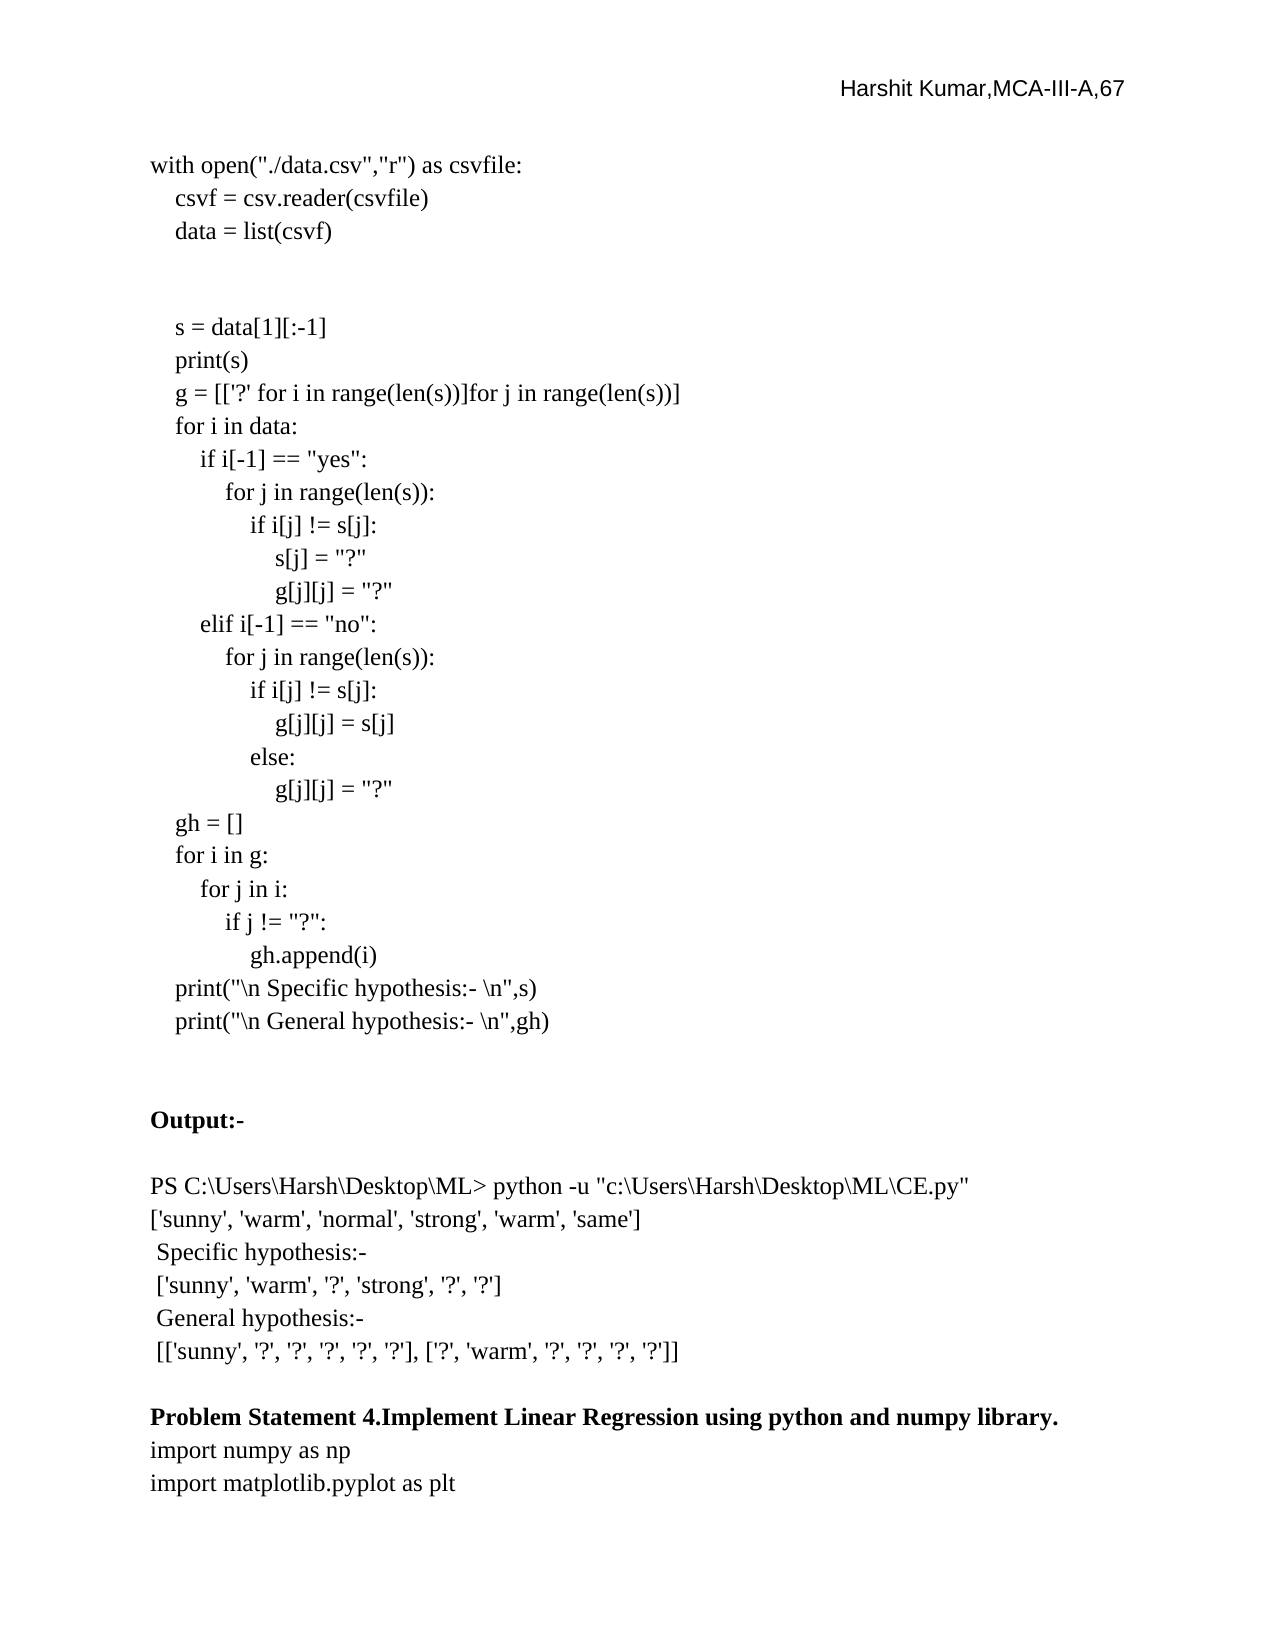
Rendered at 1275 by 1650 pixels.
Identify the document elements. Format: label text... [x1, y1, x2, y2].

text for j in range(len(s)): [150, 477, 1125, 506]
text for i in data: [150, 411, 1125, 440]
text print("\n Specific hypothesis:- \n",s) [150, 973, 1125, 1001]
text print(s) [150, 345, 1125, 374]
text csvf = csv.reader(csvfile) [150, 183, 1125, 212]
text for i in g: [150, 841, 1125, 869]
text gh = [] [150, 808, 1125, 836]
text gh.append(i) [150, 940, 1125, 968]
text print("\n General hypothesis:- \n",gh) [150, 1006, 1125, 1034]
text s = data[1][:-1] [150, 312, 1125, 341]
text import matplotlib.pyplot as plt [150, 1468, 1125, 1497]
text ['sunny', 'warm', '?', 'strong', '?', '?'] [150, 1270, 1125, 1299]
text data = list(csvf) [150, 216, 1125, 245]
text Problem Statement 4.Implement Linear Regression using python and numpy library. [150, 1402, 1125, 1431]
text Specific hypothesis:- [150, 1237, 1125, 1266]
text if i[j] != s[j]: [150, 676, 1125, 704]
text ['sunny', 'warm', 'normal', 'strong', 'warm', 'same'] [150, 1204, 1125, 1233]
text else: [150, 742, 1125, 770]
text PS C:\Users\Harsh\Desktop\ML> python -u "c:\Users\Harsh\Desktop\ML\CE.py" [150, 1171, 1125, 1199]
text g[j][j] = "?" [150, 576, 1125, 605]
text s[j] = "?" [150, 543, 1125, 572]
text g = [['?' for i in range(len(s))]for j in range(len(s))] [150, 378, 1125, 407]
text with open("./data.csv","r") as csvfile: [150, 150, 1125, 179]
text General hypothesis:- [150, 1303, 1125, 1332]
text for j in i: [150, 874, 1125, 902]
text g[j][j] = "?" [150, 774, 1125, 803]
text if i[j] != s[j]: [150, 510, 1125, 539]
text import numpy as np [150, 1435, 1125, 1464]
text for j in range(len(s)): [150, 642, 1125, 671]
text if j != "?": [150, 907, 1125, 935]
text elif i[-1] == "no": [150, 609, 1125, 638]
text Output:- [150, 1105, 1125, 1133]
text g[j][j] = s[j] [150, 708, 1125, 737]
text if i[-1] == "yes": [150, 444, 1125, 473]
text [['sunny', '?', '?', '?', '?', '?'], ['?', 'warm', '?', '?', '?', '?']] [150, 1336, 1125, 1365]
